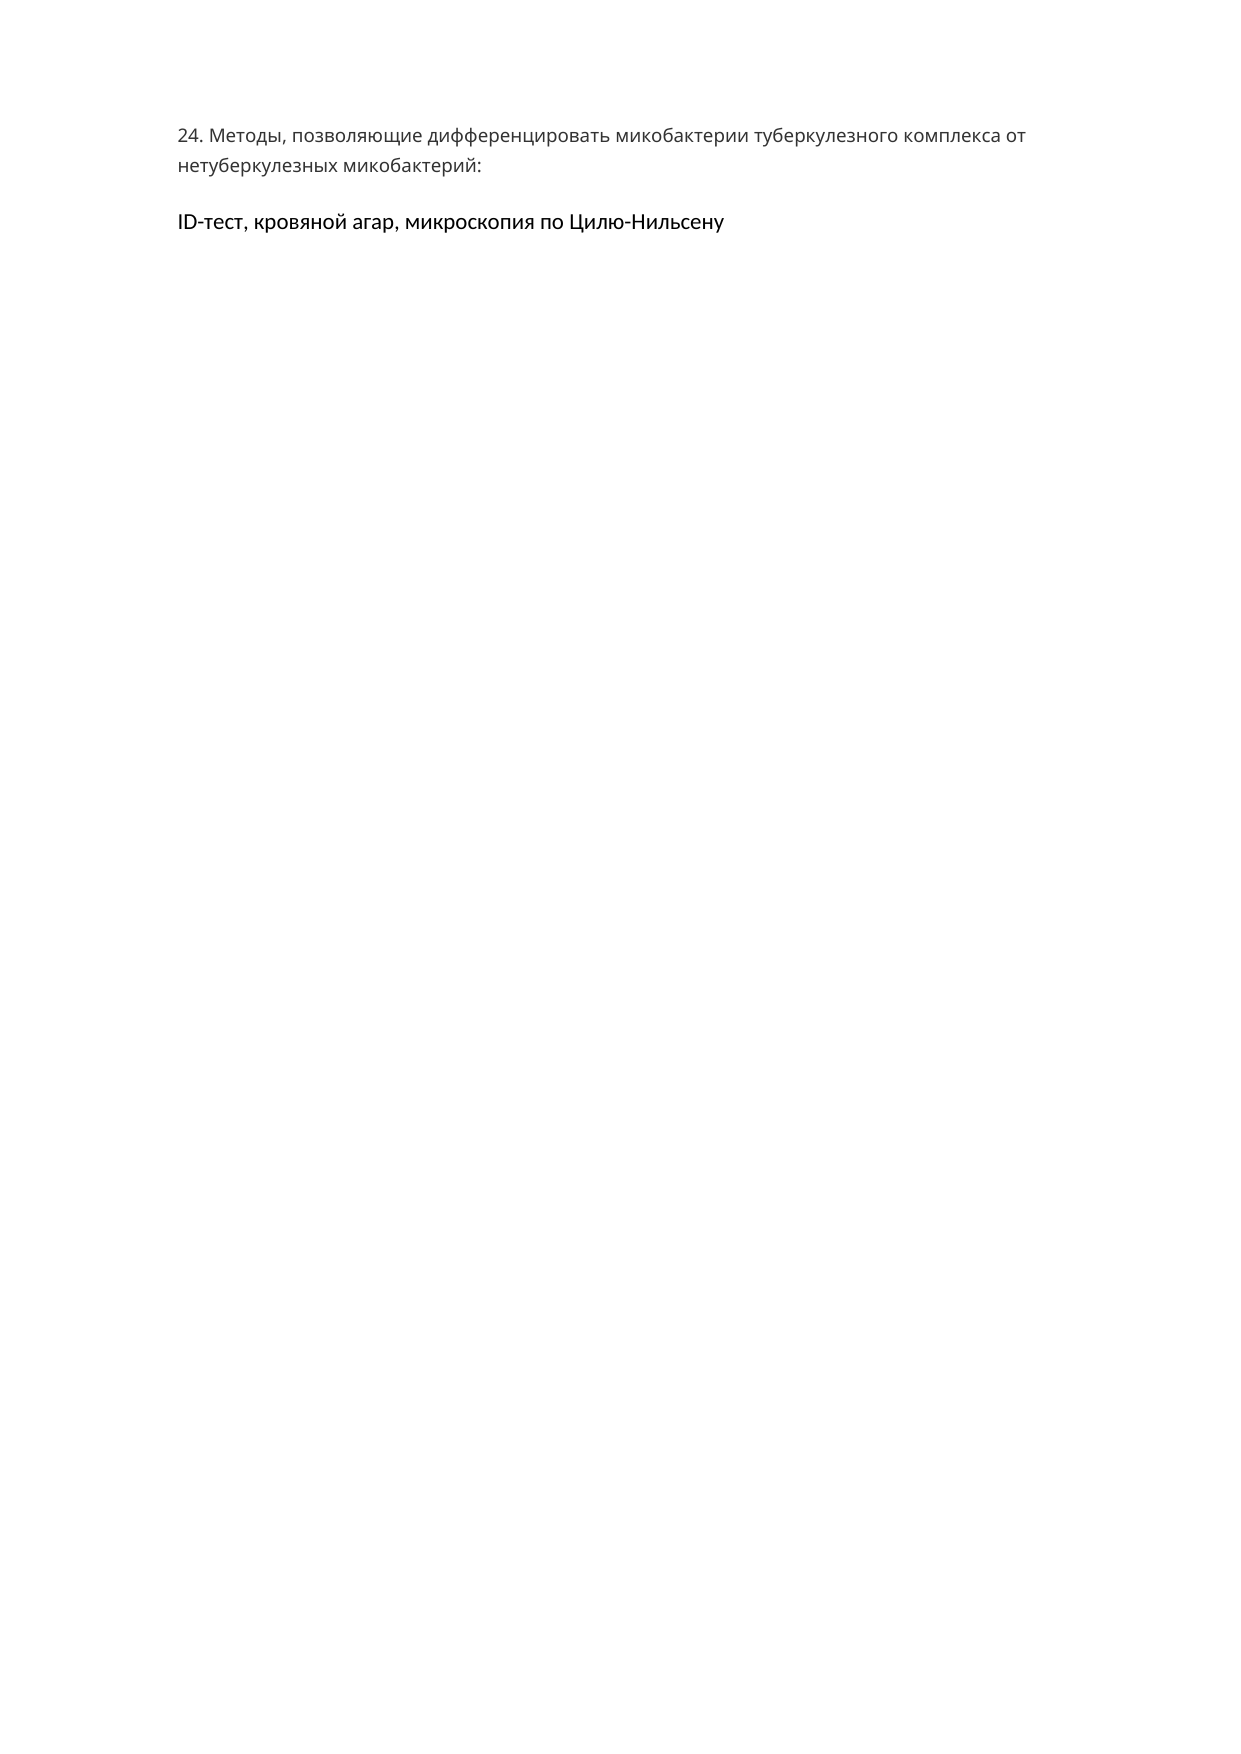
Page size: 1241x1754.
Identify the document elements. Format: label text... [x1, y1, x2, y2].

text ID-тест, кровяной агар, микроскопия по Цилю-Нильсену [177, 207, 1152, 235]
text 24. Методы, позволяющие дифференцировать микобактерии туберкулезного комплекса от нетуберкулезных микобактерий: [177, 118, 1152, 178]
